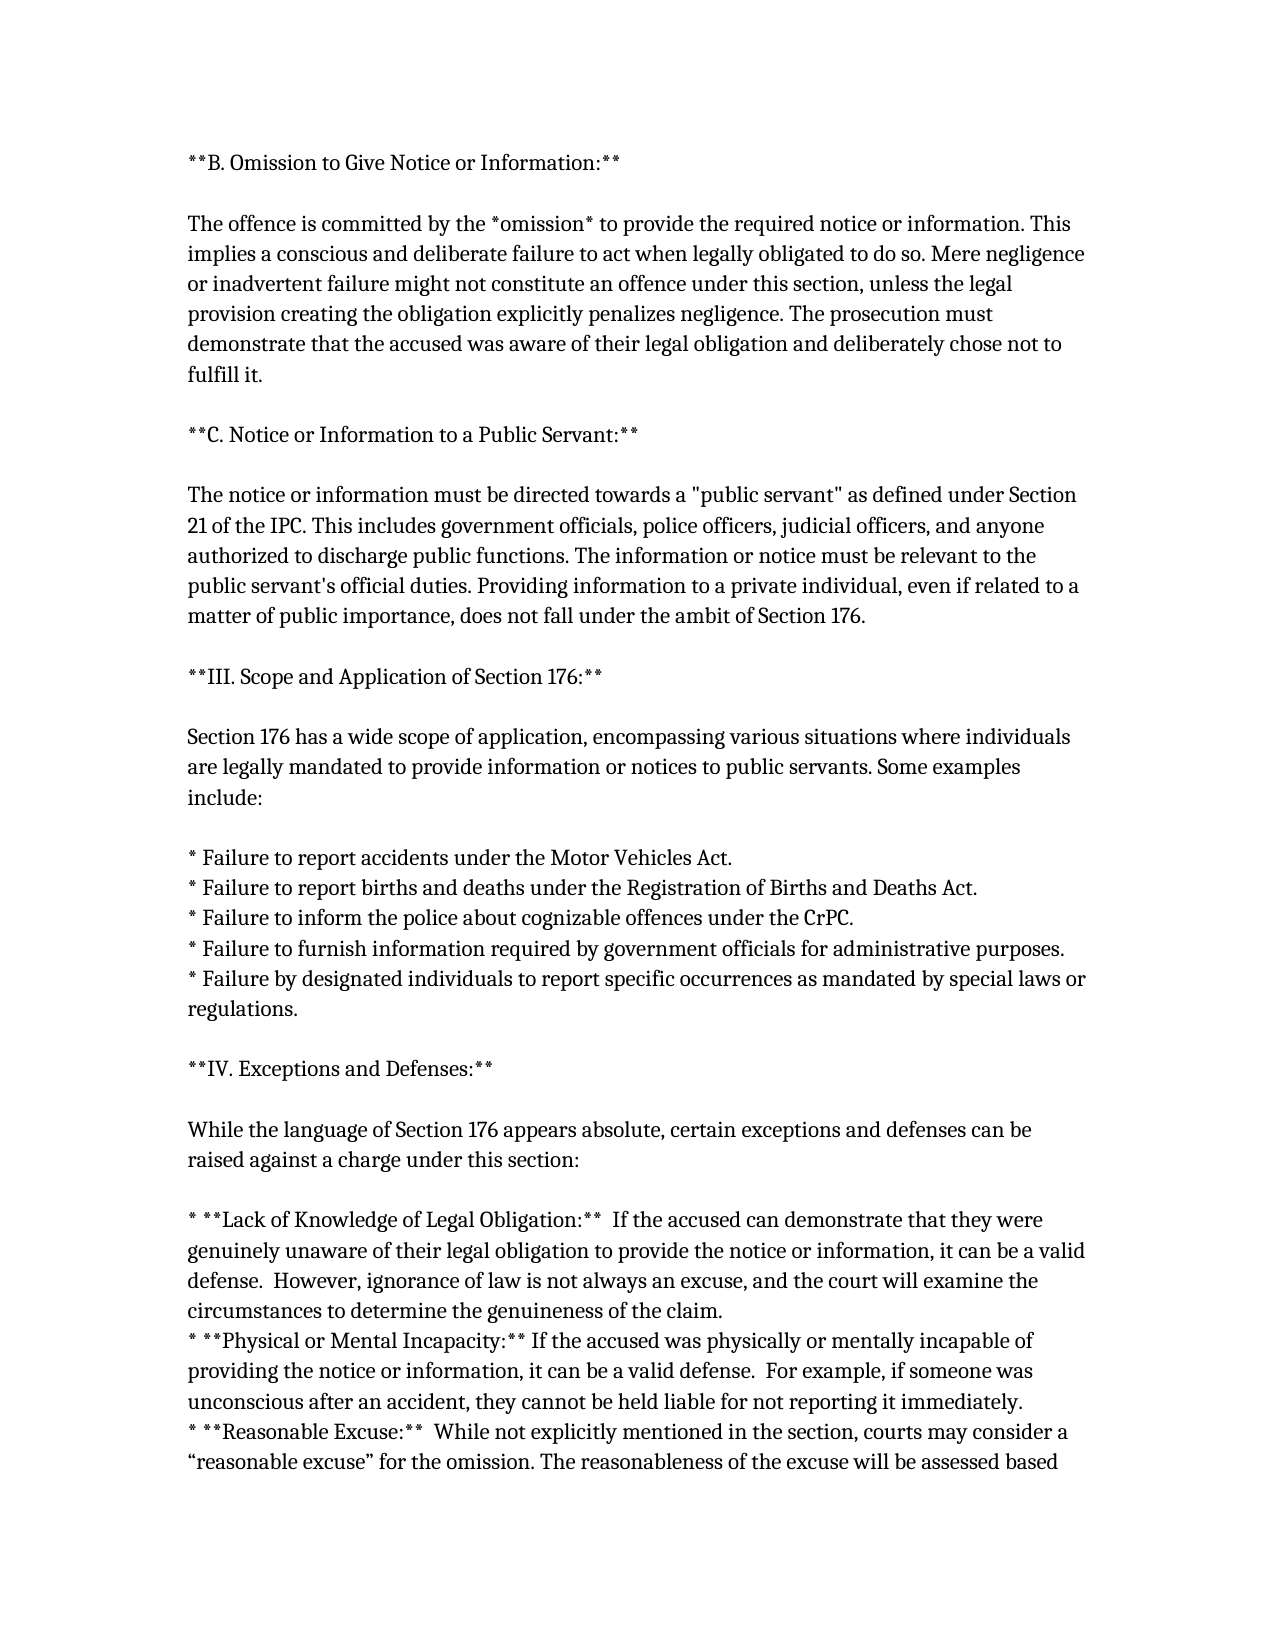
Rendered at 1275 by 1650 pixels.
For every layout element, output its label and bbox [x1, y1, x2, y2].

text [187, 150, 1087, 1475]
